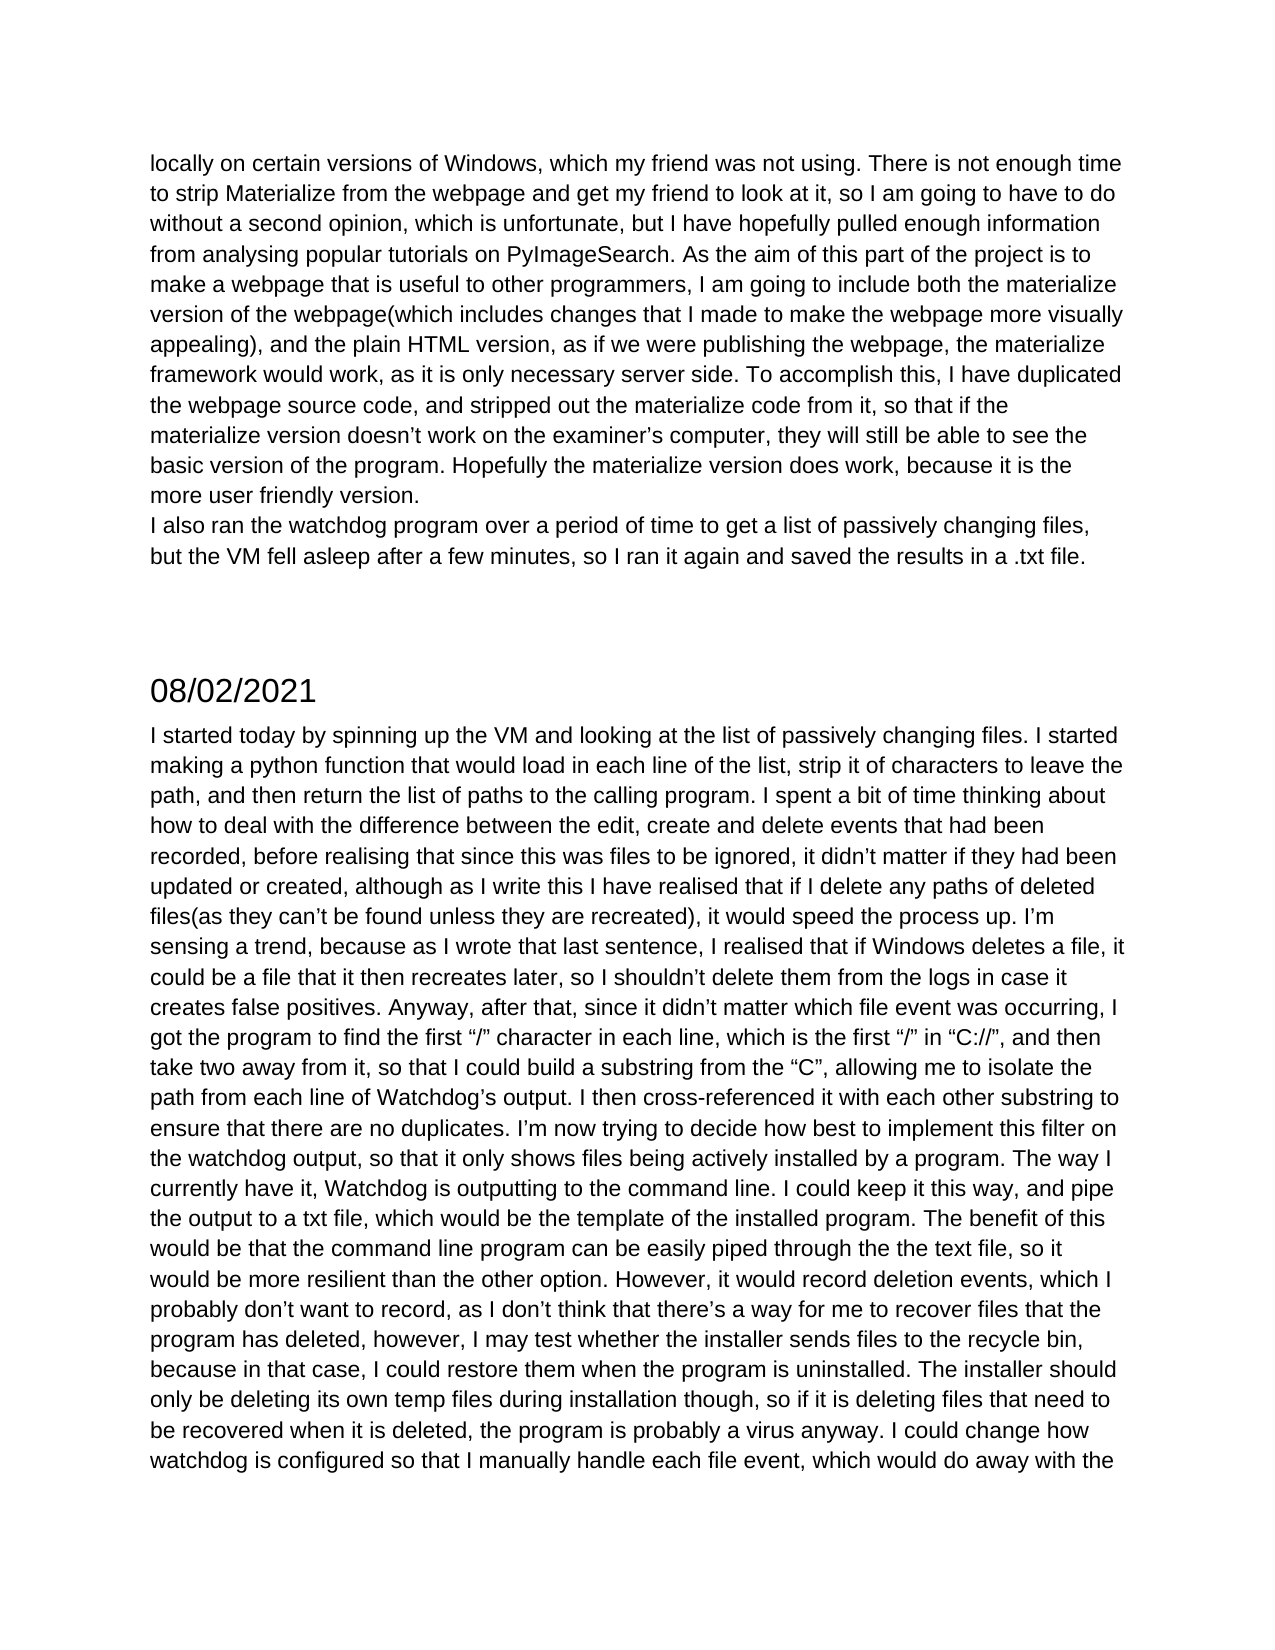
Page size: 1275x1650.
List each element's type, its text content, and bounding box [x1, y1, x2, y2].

text I also ran the watchdog program over a period of time to get a list of passively changing files, but the VM fell asleep after a few minutes, so I ran it again and saved the results in a .txt file. [150, 512, 1125, 569]
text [150, 722, 1125, 1473]
subtitle 08/02/2021 [150, 671, 1125, 709]
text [150, 150, 1125, 509]
